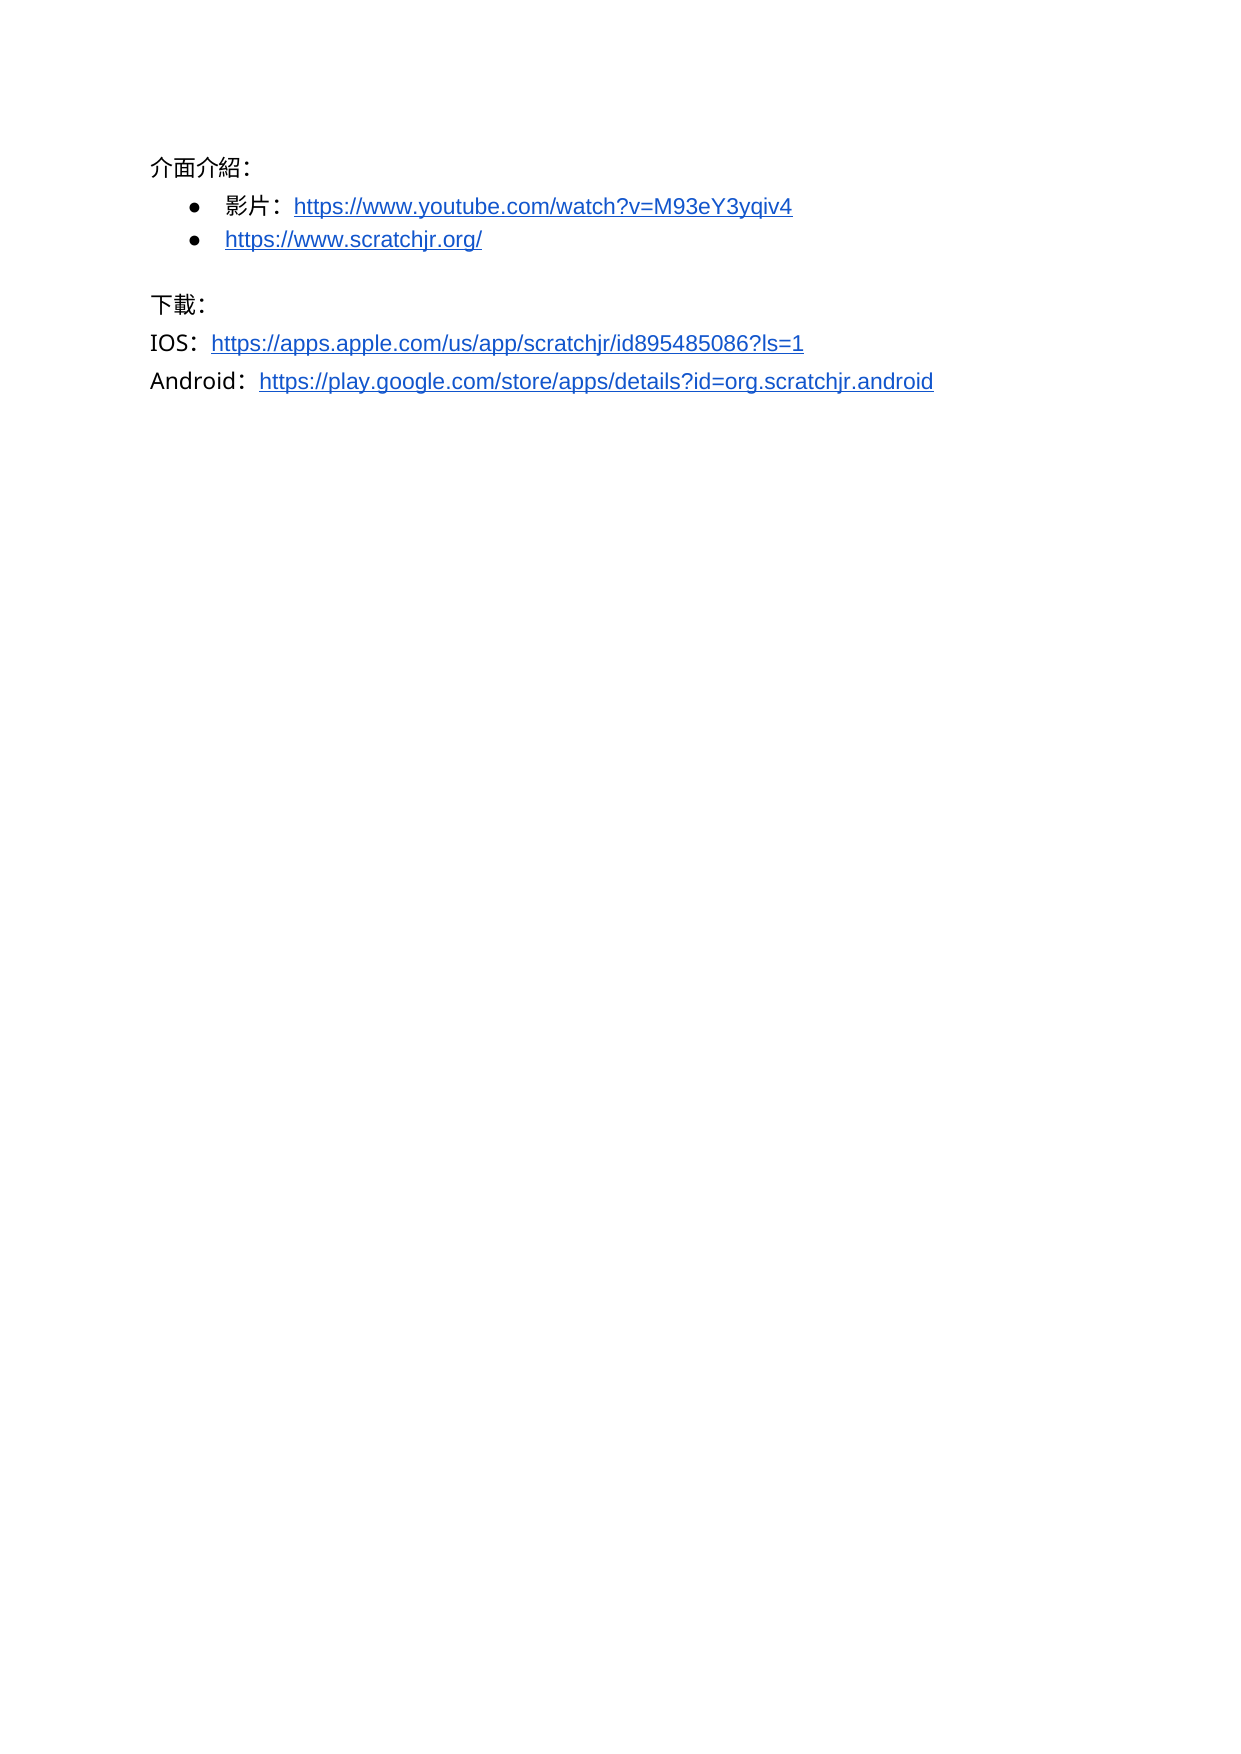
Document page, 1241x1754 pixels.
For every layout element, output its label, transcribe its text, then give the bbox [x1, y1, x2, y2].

list https://www.scratchjr.org/ [187, 226, 1090, 253]
list 影片：https://www.youtube.com/watch?v=M93eY3yqiv4 [187, 188, 1090, 221]
text 介面介紹： [150, 150, 1090, 183]
text IOS：https://apps.apple.com/us/app/scratchjr/id895485086?ls=1 [150, 325, 1090, 358]
text 下載： [150, 287, 1090, 320]
text Android：https://play.google.com/store/apps/details?id=org.scratchjr.android [150, 363, 1090, 396]
